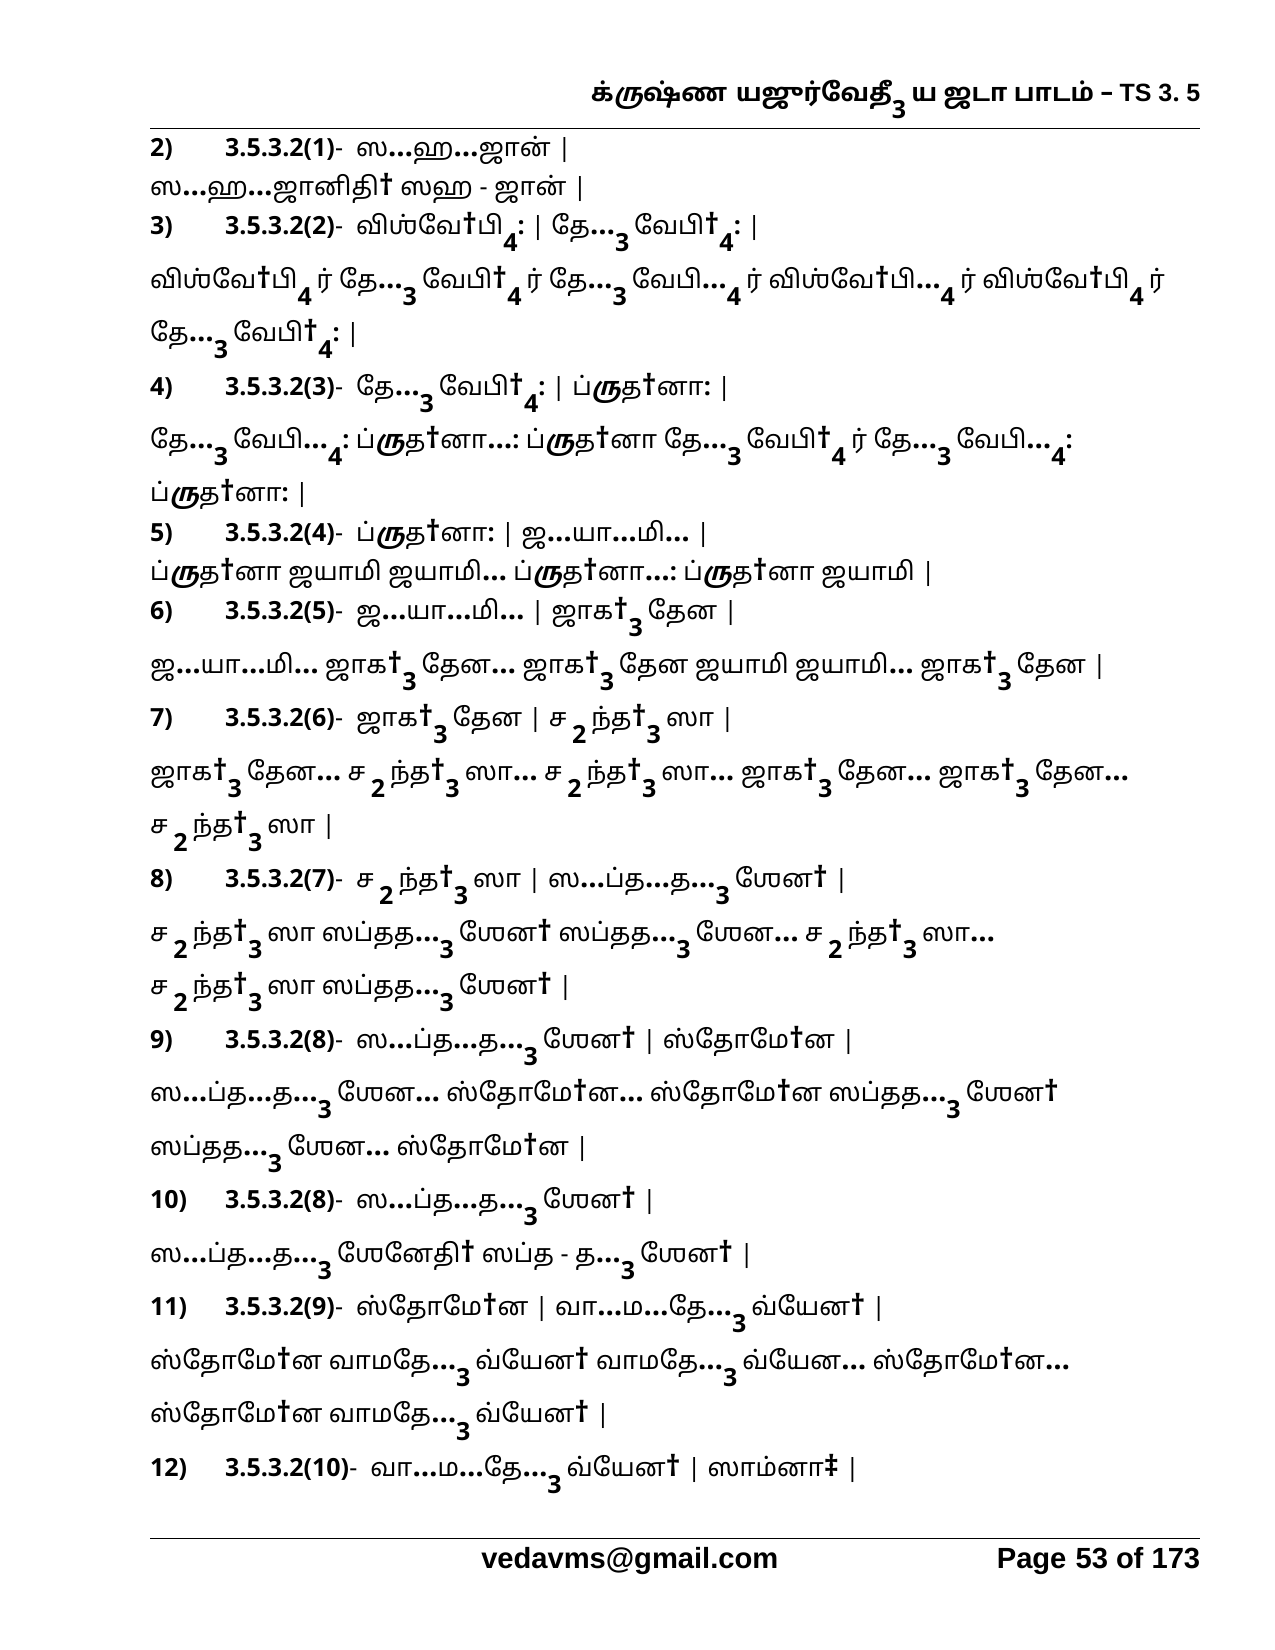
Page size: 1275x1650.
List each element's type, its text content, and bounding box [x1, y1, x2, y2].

text 8) 3.5.3.2(7)- ச2ந்த†3ஸா | ஸ…ப்த…த…3ஶேன† | [150, 861, 1200, 912]
text ஜாக†3தேன… ச2ந்த†3ஸா… ச2ந்த†3ஸா… ஜாக†3தேன… ஜாக†3தேன… ச2ந்த†3ஸா | [150, 754, 1200, 858]
text ஸ…ப்த…த…3ஶேன… ஸ்தோமே†ன… ஸ்தோமே†ன ஸப்தத…3ஶேன† ஸப்தத…3ஶேன… ஸ்தோமே†ன | [150, 1075, 1200, 1179]
text ஜ…யா…மி… ஜாக†3தேன… ஜாக†3தேன ஜயாமி ஜயாமி… ஜாக†3தேன | [150, 647, 1200, 698]
text 4) 3.5.3.2(3)- தே…3வேபி†4: | ப்ருத†னா: | [150, 368, 1200, 419]
text 10) 3.5.3.2(8)- ஸ…ப்த…த…3ஶேன† | [150, 1182, 1200, 1233]
text ப்ருத†னா ஜயாமி ஜயாமி… ப்ருத†னா…: ப்ருத†னா ஜயாமி | [150, 554, 1200, 591]
text ச2ந்த†3ஸா ஸப்தத…3ஶேன† ஸப்தத…3ஶேன… ச2ந்த†3ஸா… ச2ந்த†3ஸா ஸப்தத…3ஶேன† | [150, 914, 1200, 1019]
text 7) 3.5.3.2(6)- ஜாக†3தேன | ச2ந்த†3ஸா | [150, 700, 1200, 751]
text விஶ்வே†பி4ர் தே…3வேபி†4ர் தே…3வேபி…4ர் விஶ்வே†பி…4ர் விஶ்வே†பி4ர் தே…3வேபி†4: | [150, 261, 1200, 366]
text 2) 3.5.3.2(1)- ஸ…ஹ…ஜான் | [150, 129, 1200, 167]
text ஸ…ஹ…ஜானிதி† ஸஹ - ஜான் | [150, 168, 1200, 206]
text 11) 3.5.3.2(9)- ஸ்தோமே†ன | வா…ம…தே…3வ்யேன† | [150, 1289, 1200, 1340]
text ஸ…ப்த…த…3ஶேனேதி† ஸப்த - த…3ஶேன† | [150, 1236, 1200, 1287]
text ஸ்தோமே†ன வாமதே…3வ்யேன† வாமதே…3வ்யேன… ஸ்தோமே†ன… ஸ்தோமே†ன வாமதே…3வ்யேன† | [150, 1343, 1200, 1447]
text 12) 3.5.3.2(10)- வா…ம…தே…3வ்யேன† | ஸாம்னா‡ | [150, 1450, 1200, 1501]
text தே…3வேபி…4: ப்ருத†னா…: ப்ருத†னா தே…3வேபி†4ர் தே…3வேபி…4: ப்ருத†னா: | [150, 422, 1200, 512]
text 9) 3.5.3.2(8)- ஸ…ப்த…த…3ஶேன† | ஸ்தோமே†ன | [150, 1021, 1200, 1072]
text 3) 3.5.3.2(2)- விஶ்வே†பி4: | தே…3வேபி†4: | [150, 208, 1200, 259]
text 6) 3.5.3.2(5)- ஜ…யா…மி… | ஜாக†3தேன | [150, 593, 1200, 644]
text 5) 3.5.3.2(4)- ப்ருத†னா: | ஜ…யா…மி… | [150, 514, 1200, 552]
